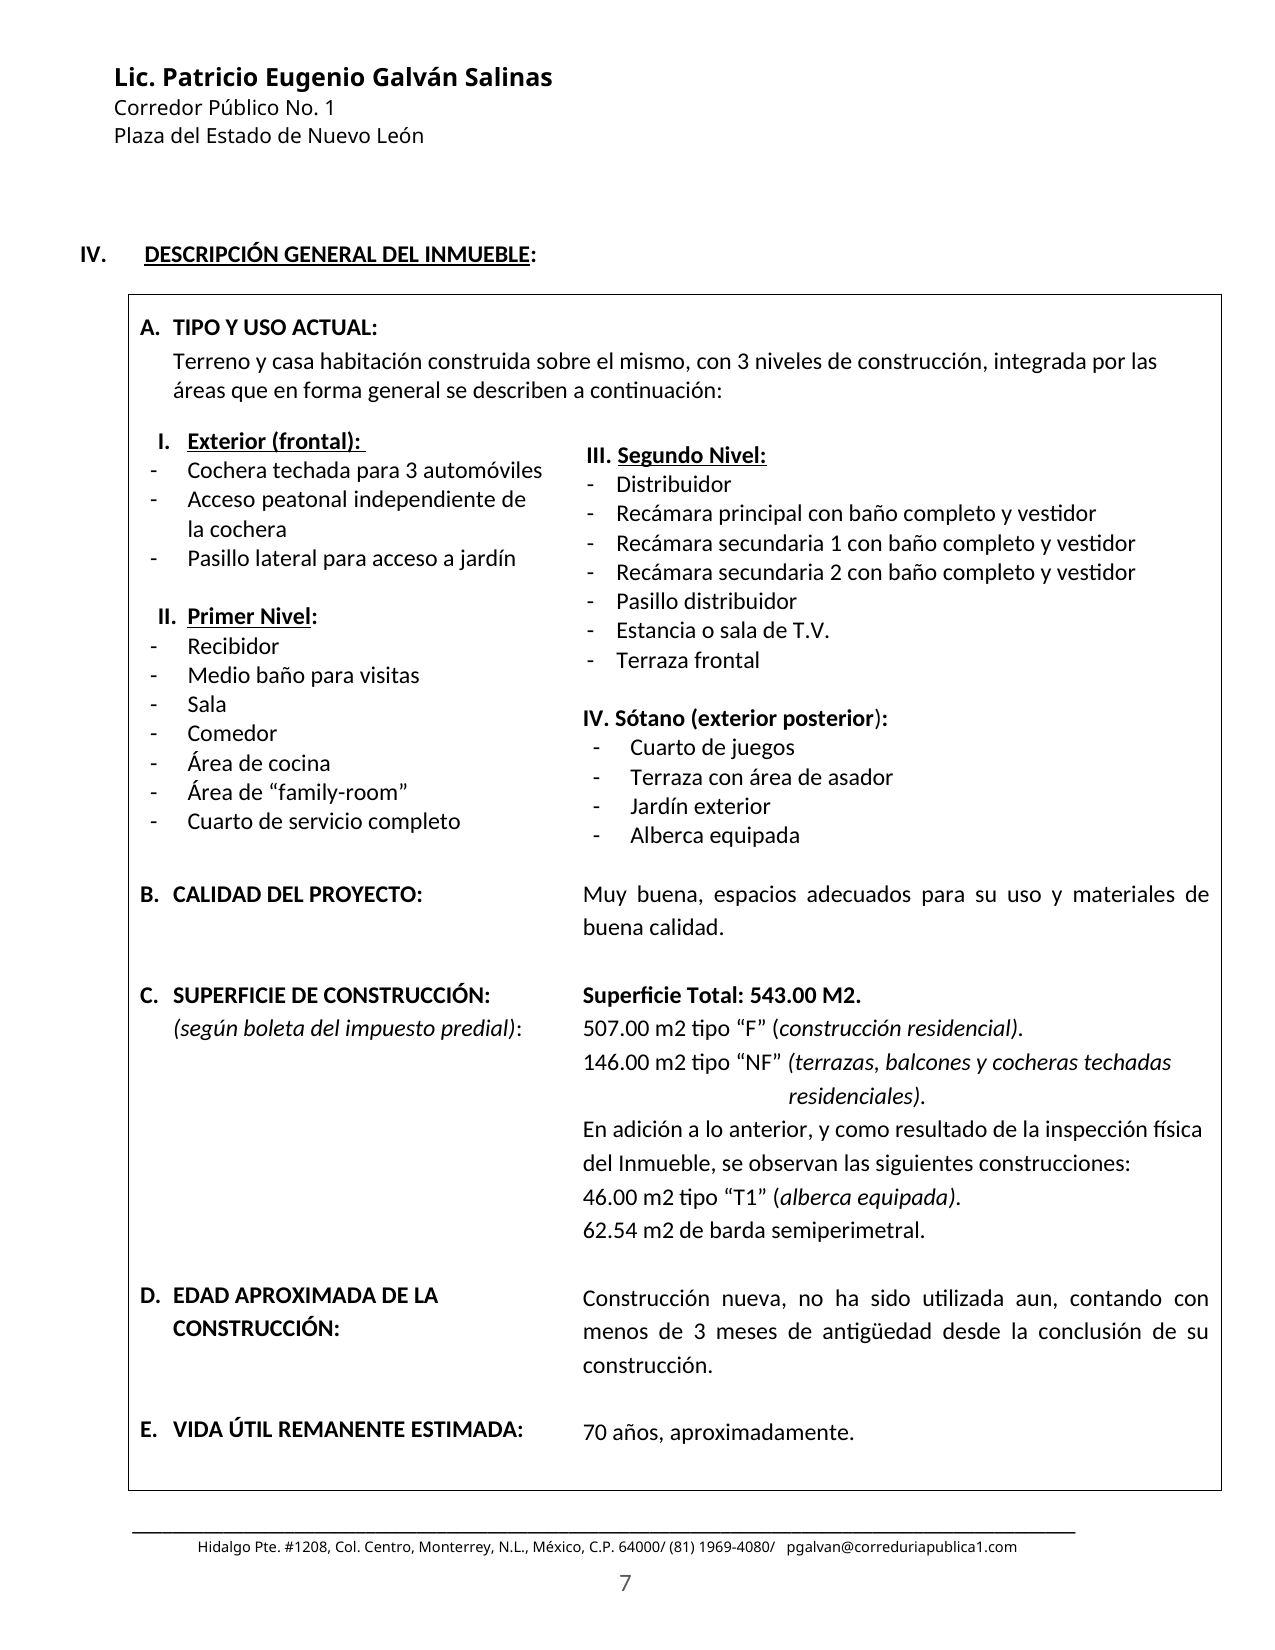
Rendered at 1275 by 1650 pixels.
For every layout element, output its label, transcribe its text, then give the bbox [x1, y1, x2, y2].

table_header TIPO Y USO ACTUAL: Terreno y casa habitación construida sobre el mismo, con 3 niveles de construcción, integrada por las áreas que en forma general se describen a continuación: [129, 295, 1221, 411]
list DESCRIPCIÓN GENERAL DEL INMUEBLE: [107, 239, 1181, 268]
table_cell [129, 879, 571, 1489]
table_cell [571, 879, 1221, 1489]
table_cell III. Segundo Nivel: Distribuidor Recámara principal con baño completo y vestidor Recámara secundaria 1 con baño completo y vestidor Recámara secundaria 2 con baño completo y vestidor Pasillo distribuidor Estancia o sala de T.V. Terraza frontal IV. Sótano (exterior posterior): Cuarto de juegos Terraza con área de asador Jardín exterior Alberca equipada [571, 411, 1221, 879]
table_cell Exterior (frontal): Cochera techada para 3 automóviles Acceso peatonal independiente de la cochera Pasillo lateral para acceso a jardín Primer Nivel: Recibidor Medio baño para visitas Sala Comedor Área de cocina Área de “family-room” Cuarto de servicio completo [129, 411, 571, 879]
